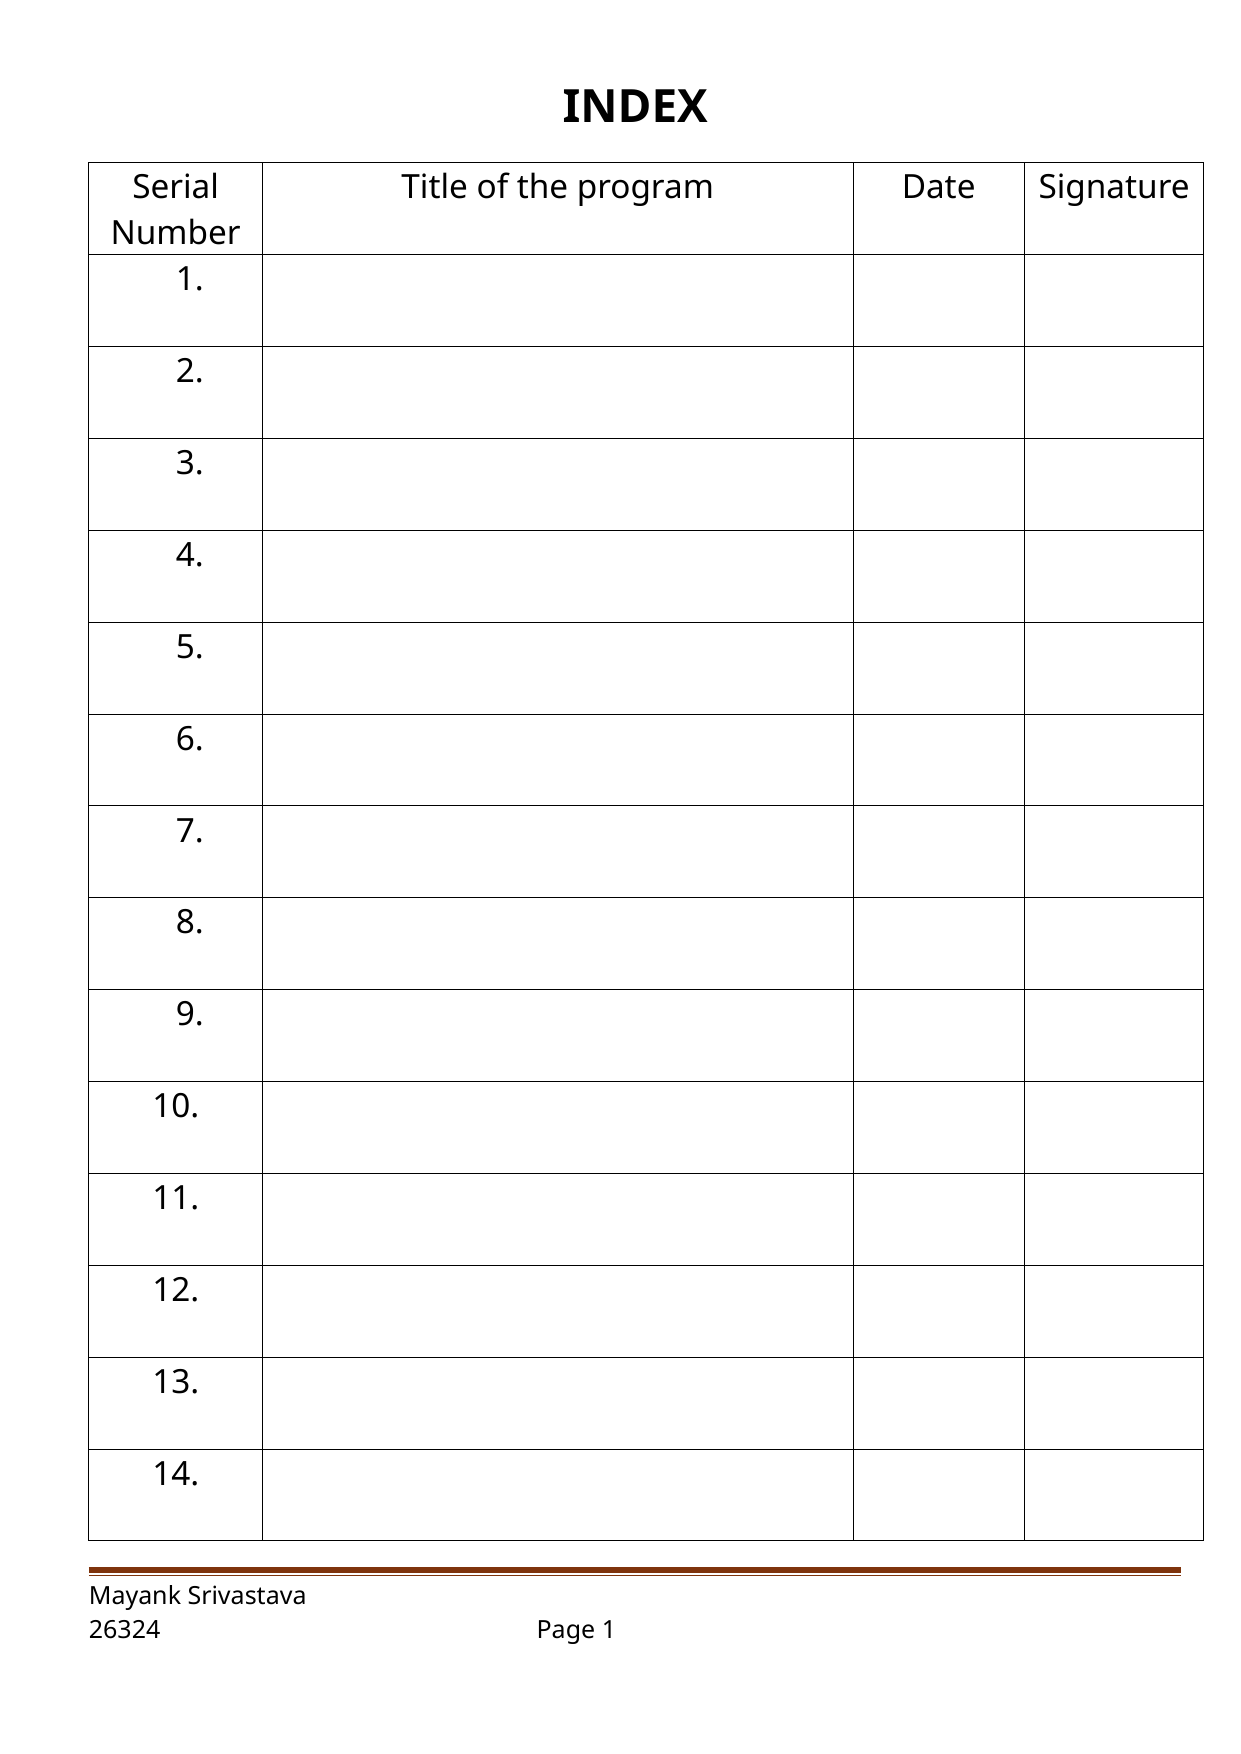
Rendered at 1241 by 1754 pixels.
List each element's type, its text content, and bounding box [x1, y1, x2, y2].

table_cell [89, 347, 262, 438]
table_cell [263, 1266, 853, 1357]
table_cell [1025, 898, 1203, 989]
table_cell 11. [89, 1174, 262, 1265]
text INDEX [89, 74, 1181, 136]
table_cell [854, 898, 1024, 989]
table_header Title of the program [263, 163, 853, 254]
table_cell [263, 898, 853, 989]
table_cell [263, 255, 853, 346]
table_cell [89, 623, 262, 713]
table_cell [263, 1358, 853, 1448]
table_cell [263, 715, 853, 805]
table_cell [854, 1358, 1024, 1448]
table_cell [1025, 1266, 1203, 1357]
table_cell [89, 715, 262, 805]
table_cell [263, 623, 853, 713]
table_cell [89, 439, 262, 530]
table_cell [1025, 715, 1203, 805]
table_header Serial Number [89, 163, 262, 254]
table_cell 13. [89, 1358, 262, 1448]
table_cell [263, 990, 853, 1081]
table_cell [854, 1174, 1024, 1265]
table_cell [1025, 1450, 1203, 1540]
table_cell [263, 1450, 853, 1540]
table_cell [1025, 1174, 1203, 1265]
table_cell [854, 1450, 1024, 1540]
table_cell [1025, 531, 1203, 622]
table_cell 12. [89, 1266, 262, 1357]
table_cell [854, 806, 1024, 897]
table_cell [854, 531, 1024, 622]
table_cell [1025, 255, 1203, 346]
table_cell [854, 623, 1024, 713]
table_cell [263, 347, 853, 438]
table_cell [854, 347, 1024, 438]
table_cell [89, 898, 262, 989]
table_cell [854, 1266, 1024, 1357]
table_cell [854, 439, 1024, 530]
table_header Signature [1025, 163, 1203, 254]
table_cell [89, 806, 262, 897]
table_cell [1025, 990, 1203, 1081]
table_cell [89, 255, 262, 346]
table_cell [89, 990, 262, 1081]
table_cell [854, 255, 1024, 346]
table_header Date [854, 163, 1024, 254]
table_cell 10. [89, 1082, 262, 1173]
table_cell [1025, 347, 1203, 438]
table_cell [263, 1082, 853, 1173]
table_cell [854, 990, 1024, 1081]
table_cell [854, 1082, 1024, 1173]
table_cell [263, 806, 853, 897]
table_cell [263, 531, 853, 622]
table_cell [854, 715, 1024, 805]
table_cell [1025, 1358, 1203, 1448]
table_cell [89, 531, 262, 622]
table_cell 14. [89, 1450, 262, 1540]
table_cell [1025, 623, 1203, 713]
table_cell [1025, 439, 1203, 530]
table_cell [263, 1174, 853, 1265]
table_cell [1025, 1082, 1203, 1173]
table_cell [1025, 806, 1203, 897]
table_cell [263, 439, 853, 530]
